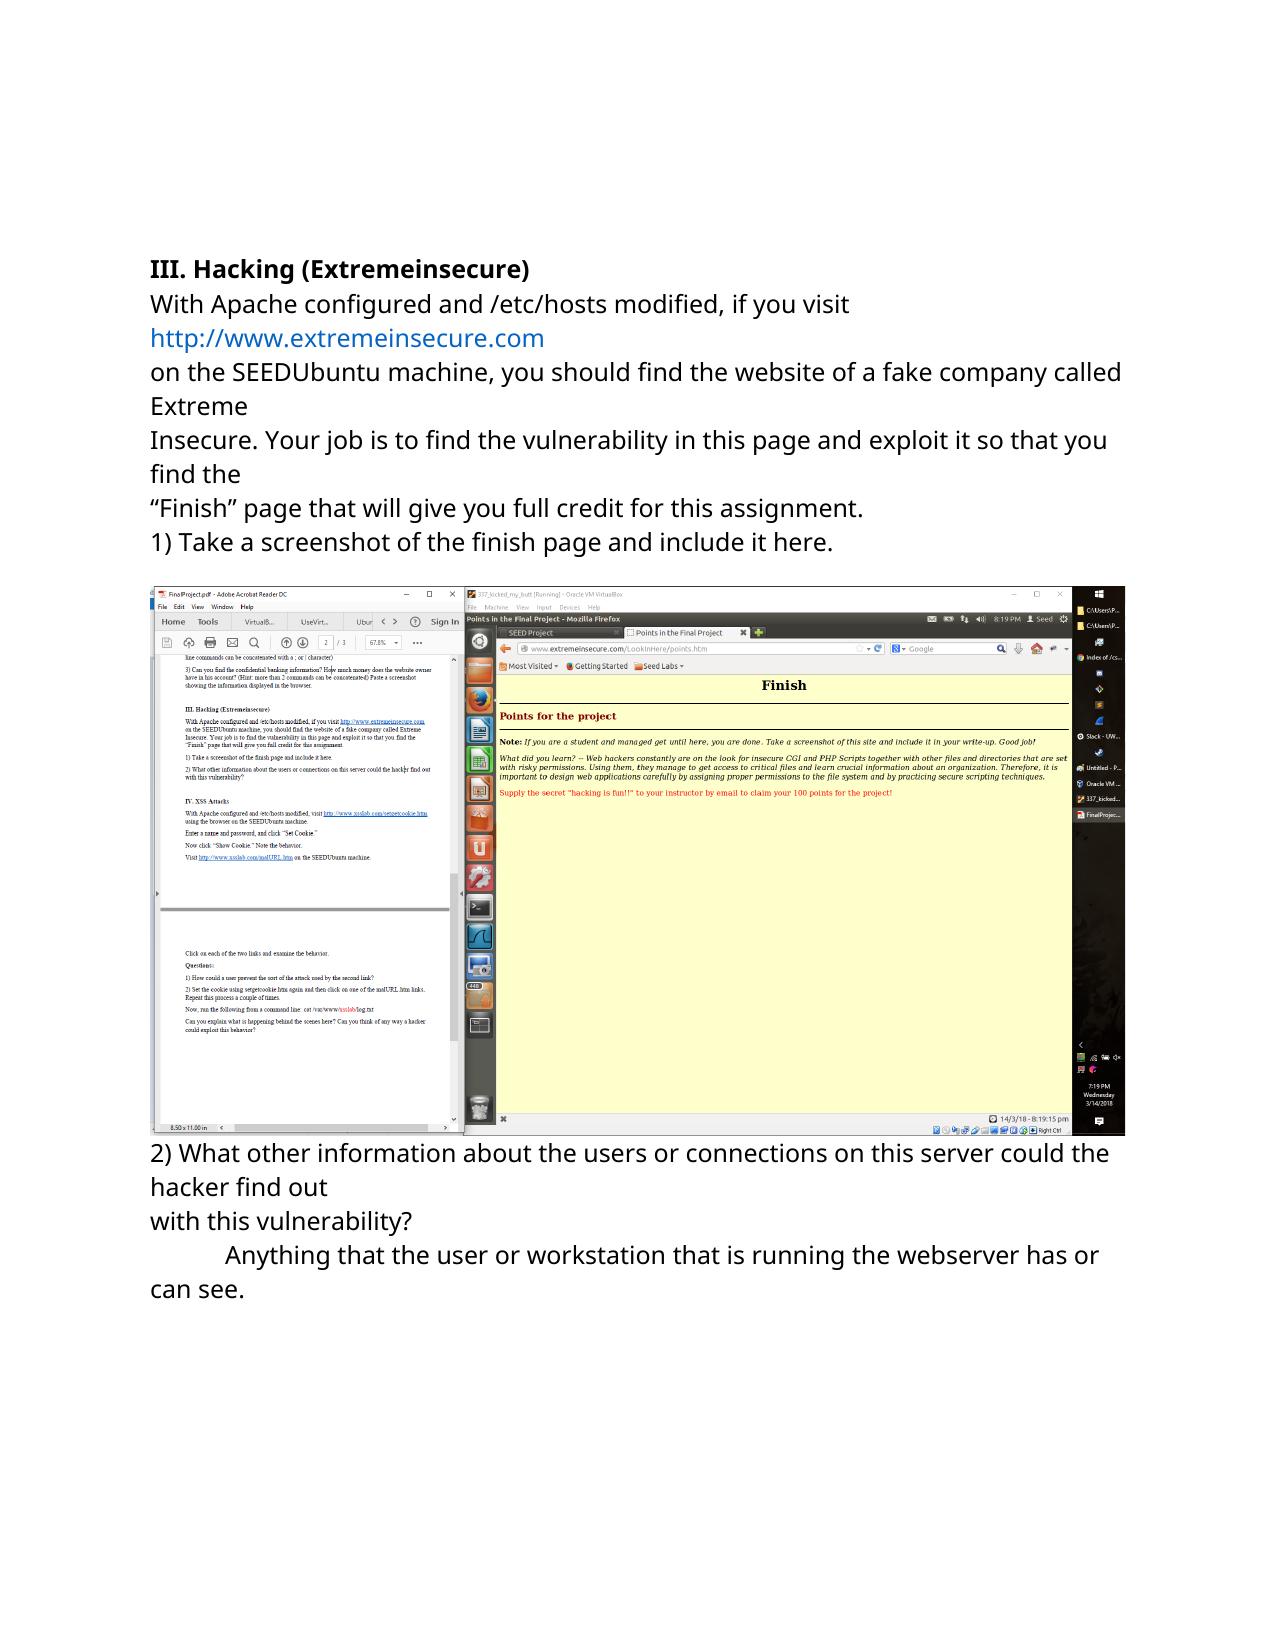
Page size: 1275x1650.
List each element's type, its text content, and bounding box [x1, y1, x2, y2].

text Anything that the user or workstation that is running the webserver has or can see. [150, 1238, 1125, 1306]
text With Apache configured and /etc/hosts modified, if you visit http://www.extremeinsecure.com [150, 286, 1125, 354]
text 2) What other information about the users or connections on this server could the hacker find out [150, 1136, 1125, 1204]
text III. Hacking (Extremeinsecure) [150, 252, 1125, 286]
text on the SEEDUbuntu machine, you should find the website of a fake company called Extreme [150, 354, 1125, 422]
text with this vulnerability? [150, 1204, 1125, 1238]
text Insecure. Your job is to find the vulnerability in this page and exploit it so that you find the [150, 422, 1125, 491]
picture [150, 586, 1125, 1136]
text 1) Take a screenshot of the finish page and include it here. [150, 525, 1125, 559]
text “Finish” page that will give you full credit for this assignment. [150, 491, 1125, 525]
